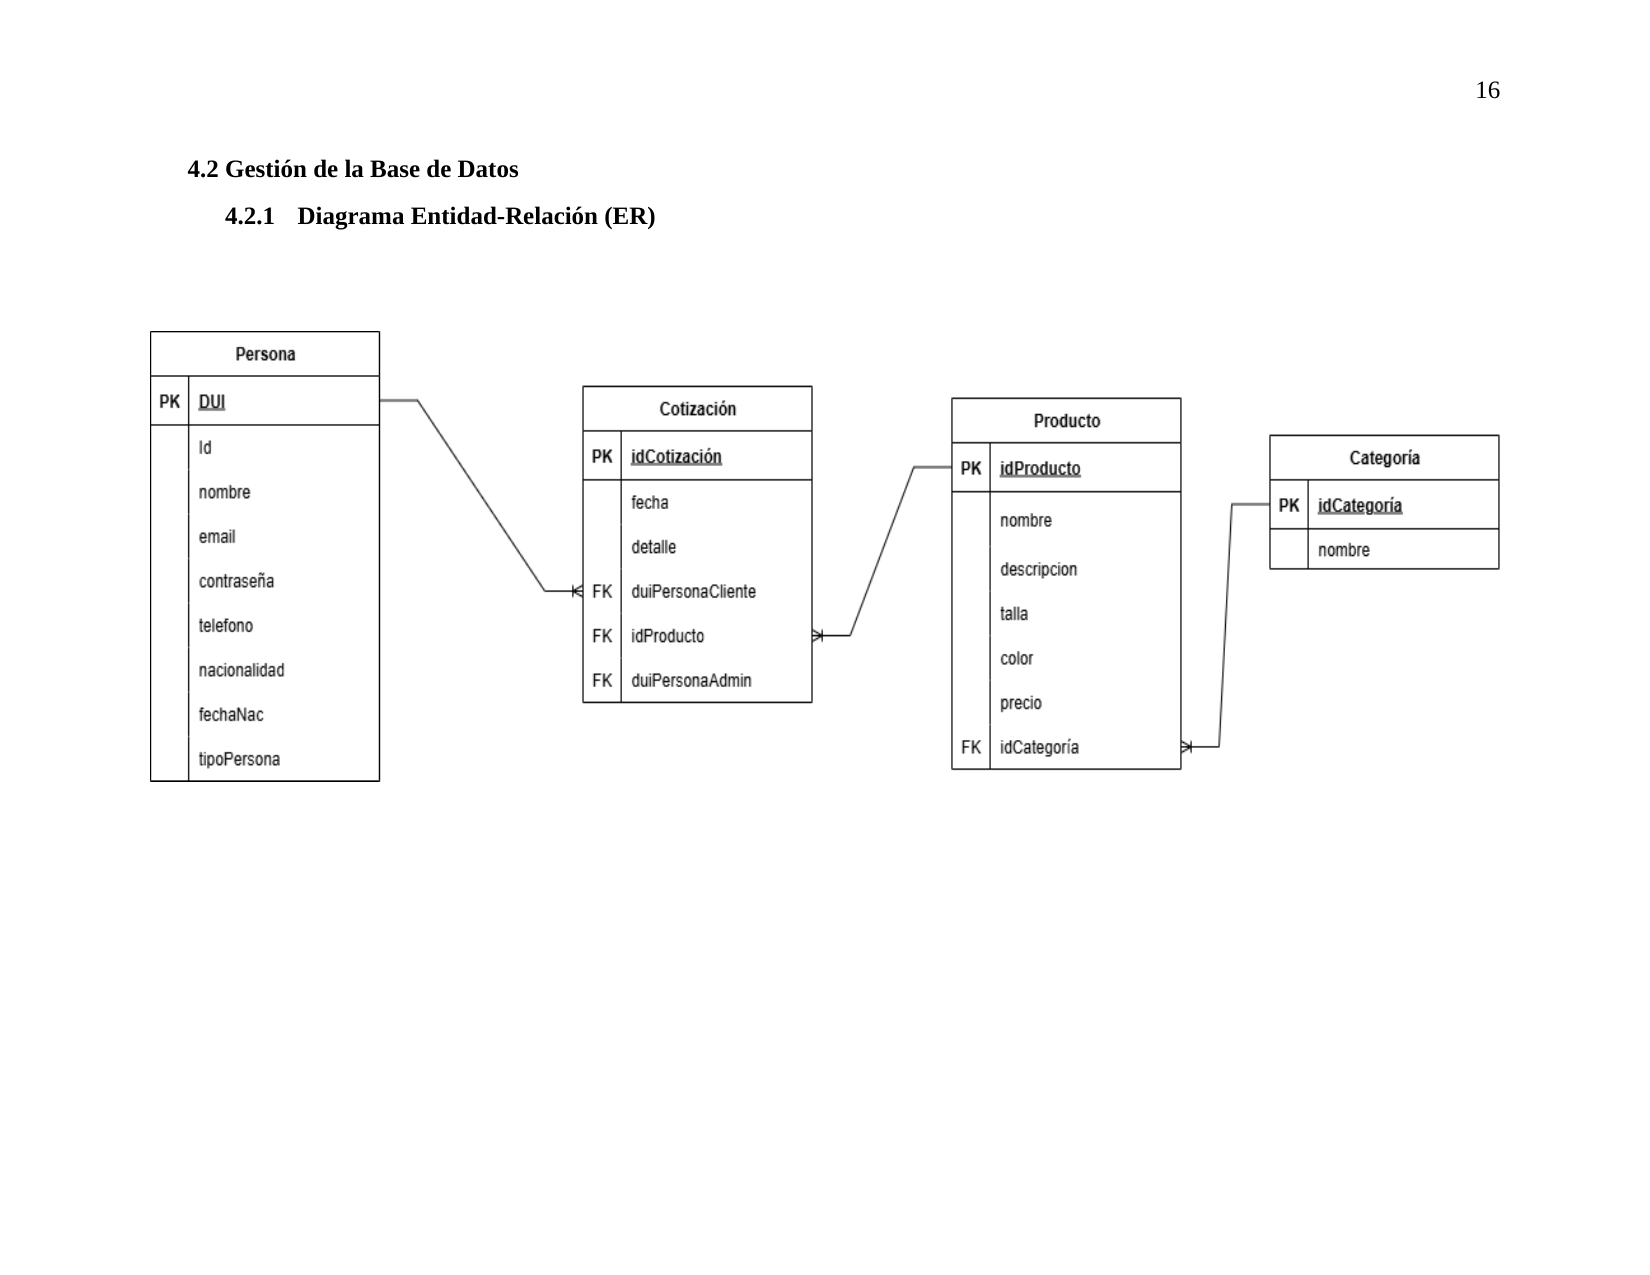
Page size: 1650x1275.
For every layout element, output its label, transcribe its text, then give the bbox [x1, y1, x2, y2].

subtitle Gestión de la Base de Datos [187, 154, 1500, 183]
subtitle Diagrama Entidad-Relación (ER) [225, 201, 1500, 230]
picture [150, 331, 1500, 782]
